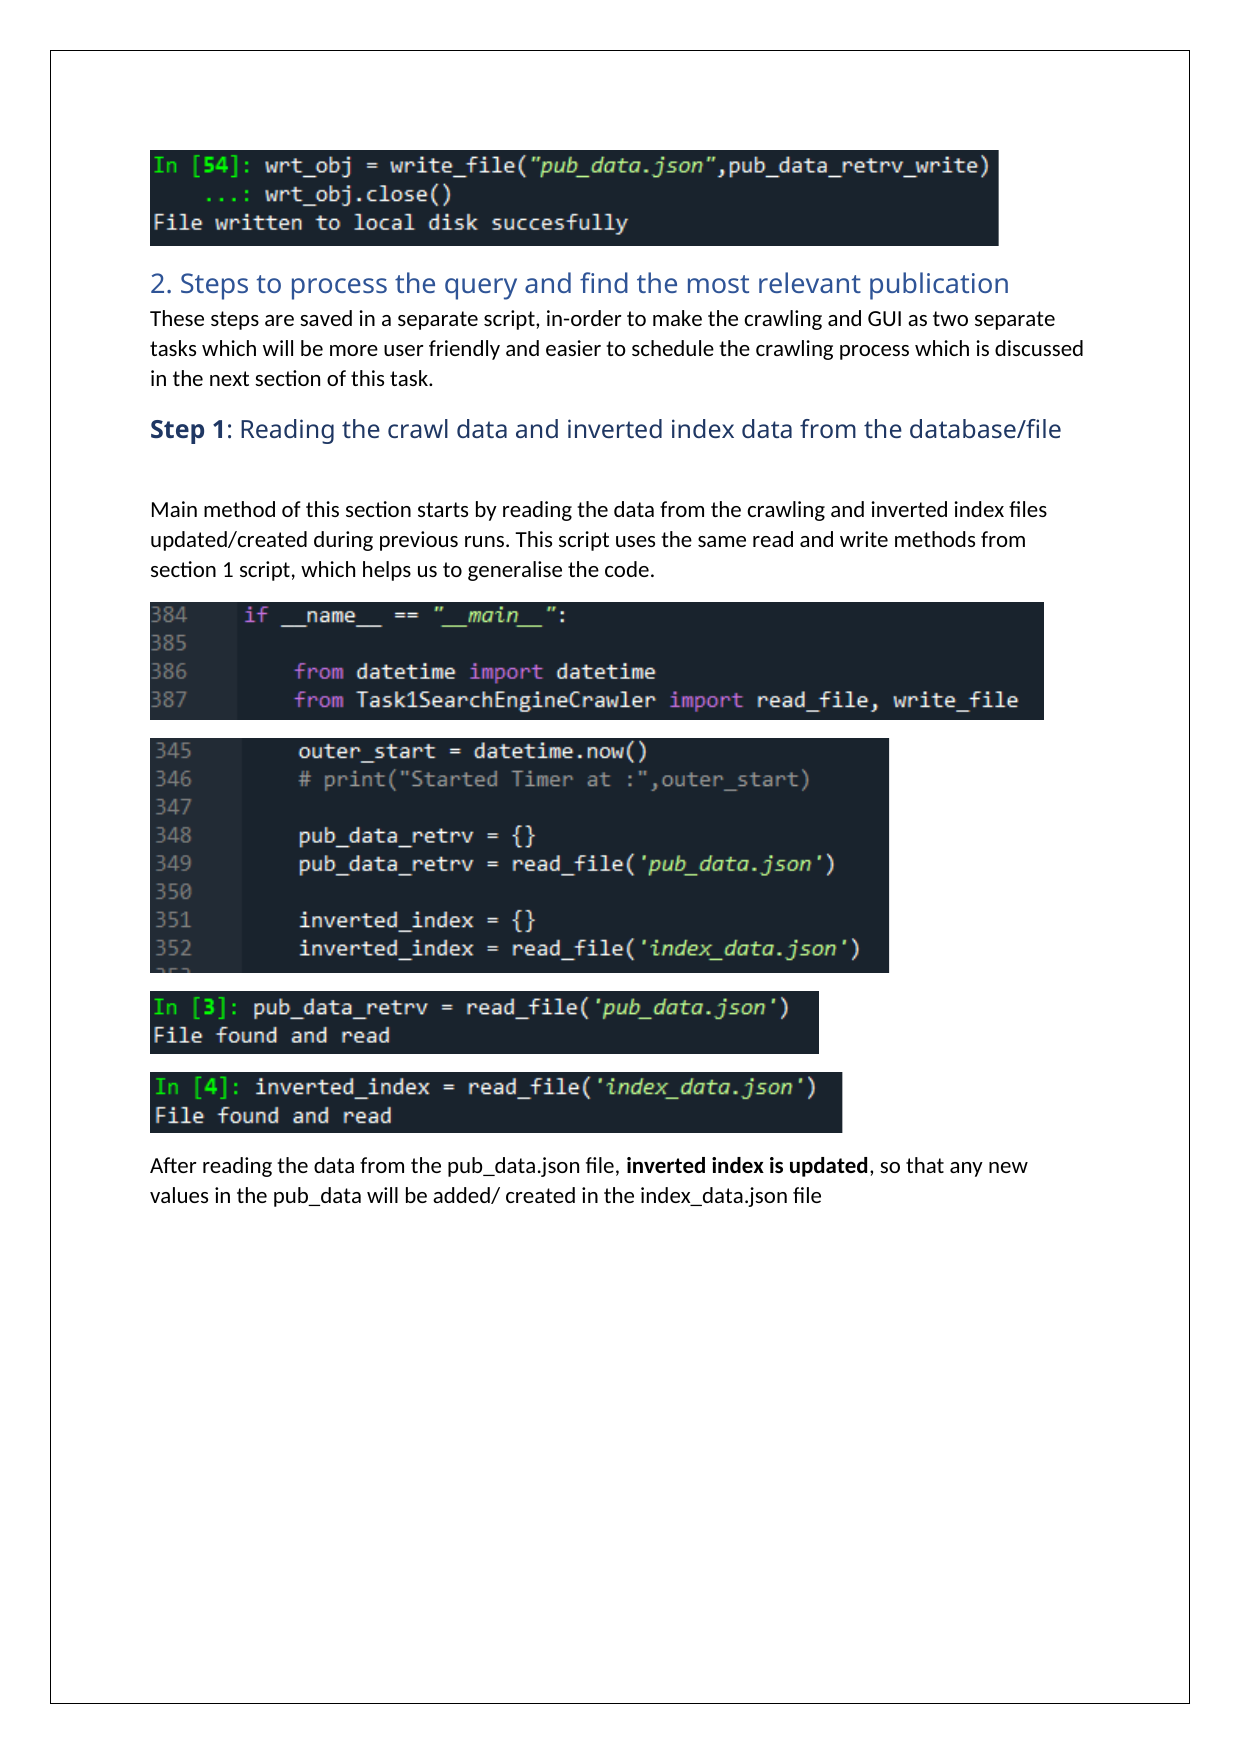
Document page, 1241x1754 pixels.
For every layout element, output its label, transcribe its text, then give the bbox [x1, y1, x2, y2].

subtitle Step 1: Reading the crawl data and inverted index data from the database/file [150, 411, 1090, 445]
picture [150, 1072, 843, 1133]
picture [150, 738, 890, 973]
text These steps are saved in a separate script, in-order to make the crawling and GUI as two separate tasks which will be more user friendly and easier to schedule the crawling process which is discussed in the next section of this task. [150, 304, 1090, 392]
subtitle 2. Steps to process the query and find the most relevant publication [150, 264, 1090, 301]
picture [150, 602, 1044, 720]
text Main method of this section starts by reading the data from the crawling and inverted index files updated/created during previous runs. This script uses the same read and write methods from section 1 script, which helps us to generalise the code. [150, 495, 1090, 583]
text After reading the data from the pub_data.json file, inverted index is updated, so that any new values in the pub_data will be added/ created in the index_data.json file [150, 1151, 1090, 1209]
picture [150, 150, 999, 246]
picture [150, 991, 819, 1054]
